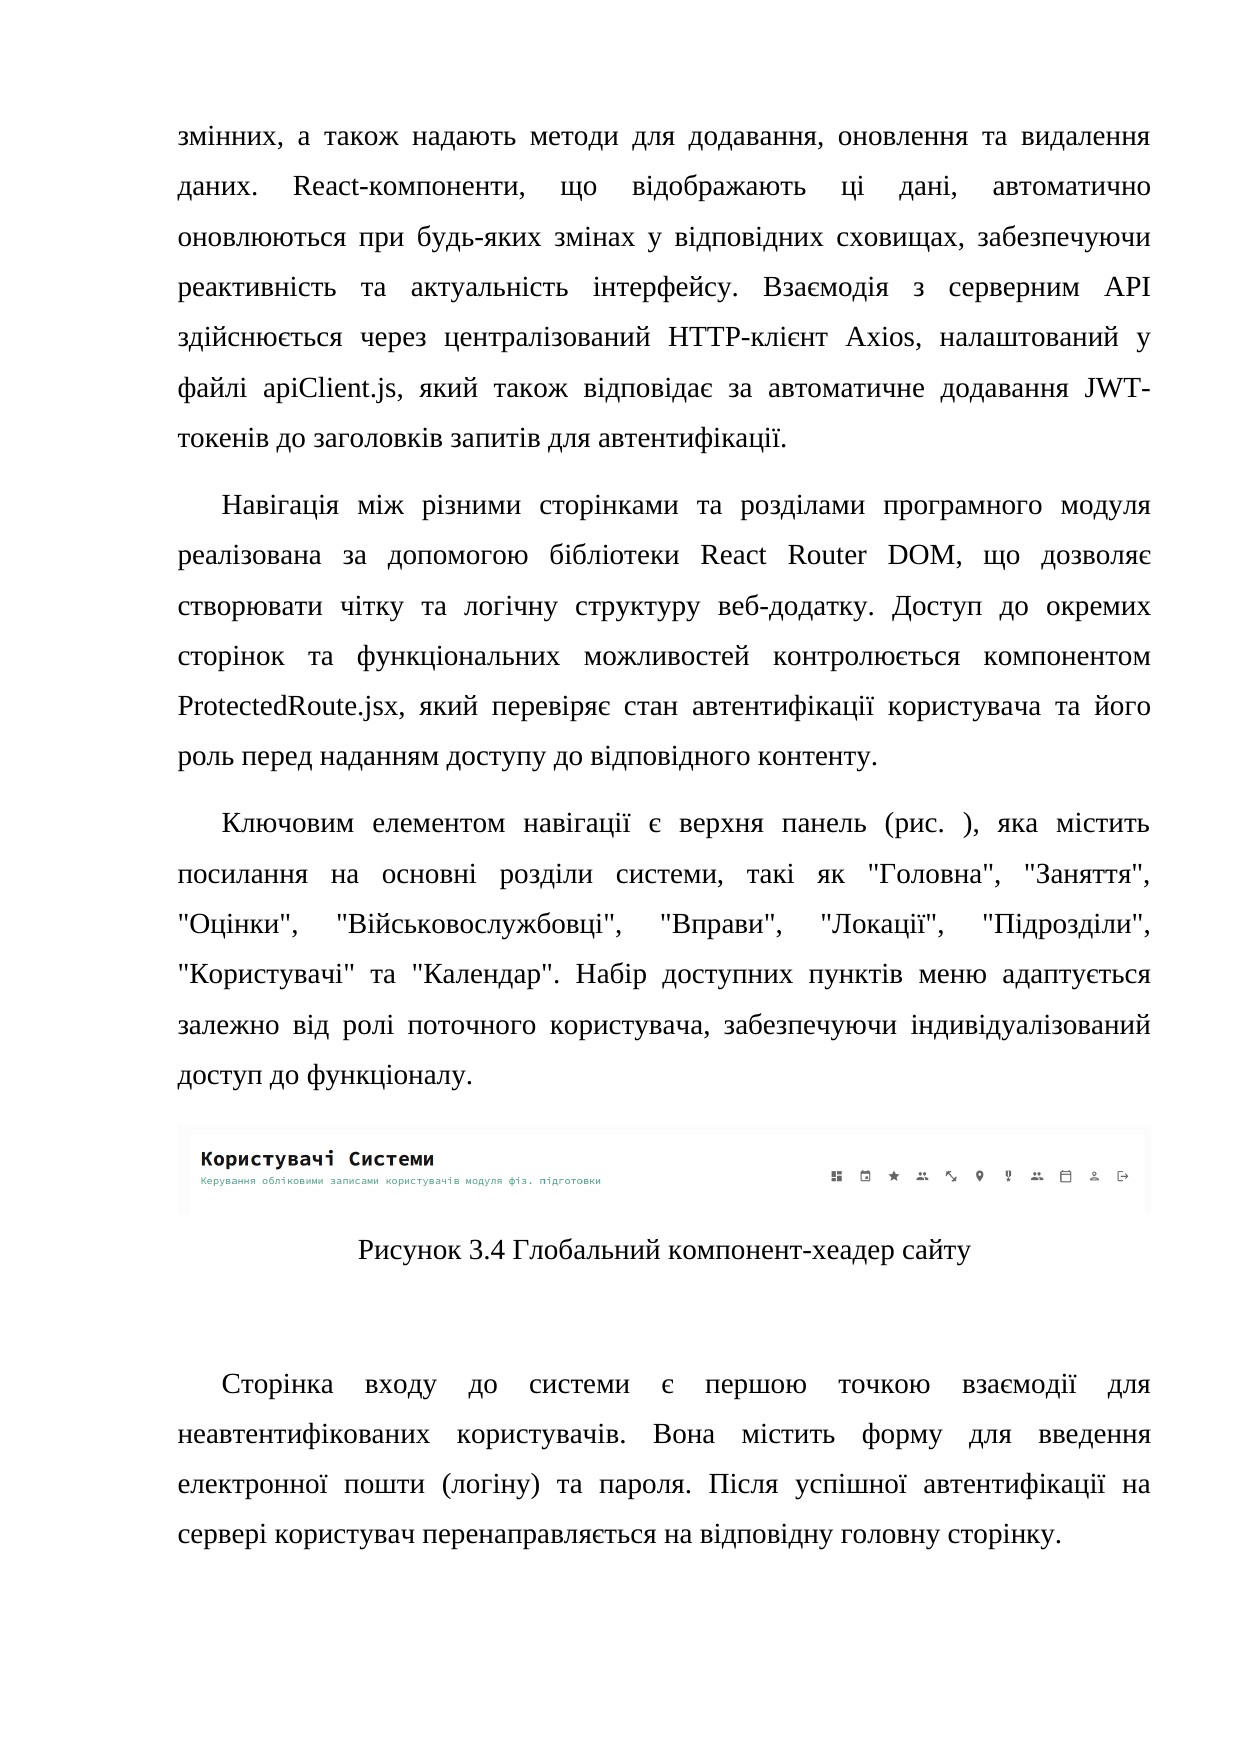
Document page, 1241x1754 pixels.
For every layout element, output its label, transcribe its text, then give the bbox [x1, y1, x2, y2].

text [177, 118, 1152, 453]
text Сторінка входу до системи є першою точкою взаємодії для неавтентифікованих користувачів. Вона містить форму для введення електронної пошти (логіну) та пароля. Після успішної автентифікації на сервері користувач перенаправляється на відповідну головну сторінку. [177, 1366, 1152, 1550]
text Рисунок 3.4 Глобальний компонент-хеадер сайту [177, 1215, 1152, 1265]
text Навігація між різними сторінками та розділами програмного модуля реалізована за допомогою бібліотеки React Router DOM, що дозволяє створювати чітку та логічну структуру веб-додатку. Доступ до окремих сторінок та функціональних можливостей контролюється компонентом ProtectedRoute.jsx, який перевіряє стан автентифікації користувача та його роль перед наданням доступу до відповідного контенту. [177, 487, 1152, 772]
picture [177, 1124, 1152, 1215]
text Ключовим елементом навігації є верхня панель (рис. ), яка містить посилання на основні розділи системи, такі як "Головна", "Заняття", "Оцінки", "Військовослужбовці", "Вправи", "Локації", "Підрозділи", "Користувачі" та "Календар". Набір доступних пунктів меню адаптується залежно від ролі поточного користувача, забезпечуючи індивідуалізований доступ до функціоналу. [177, 806, 1152, 1091]
